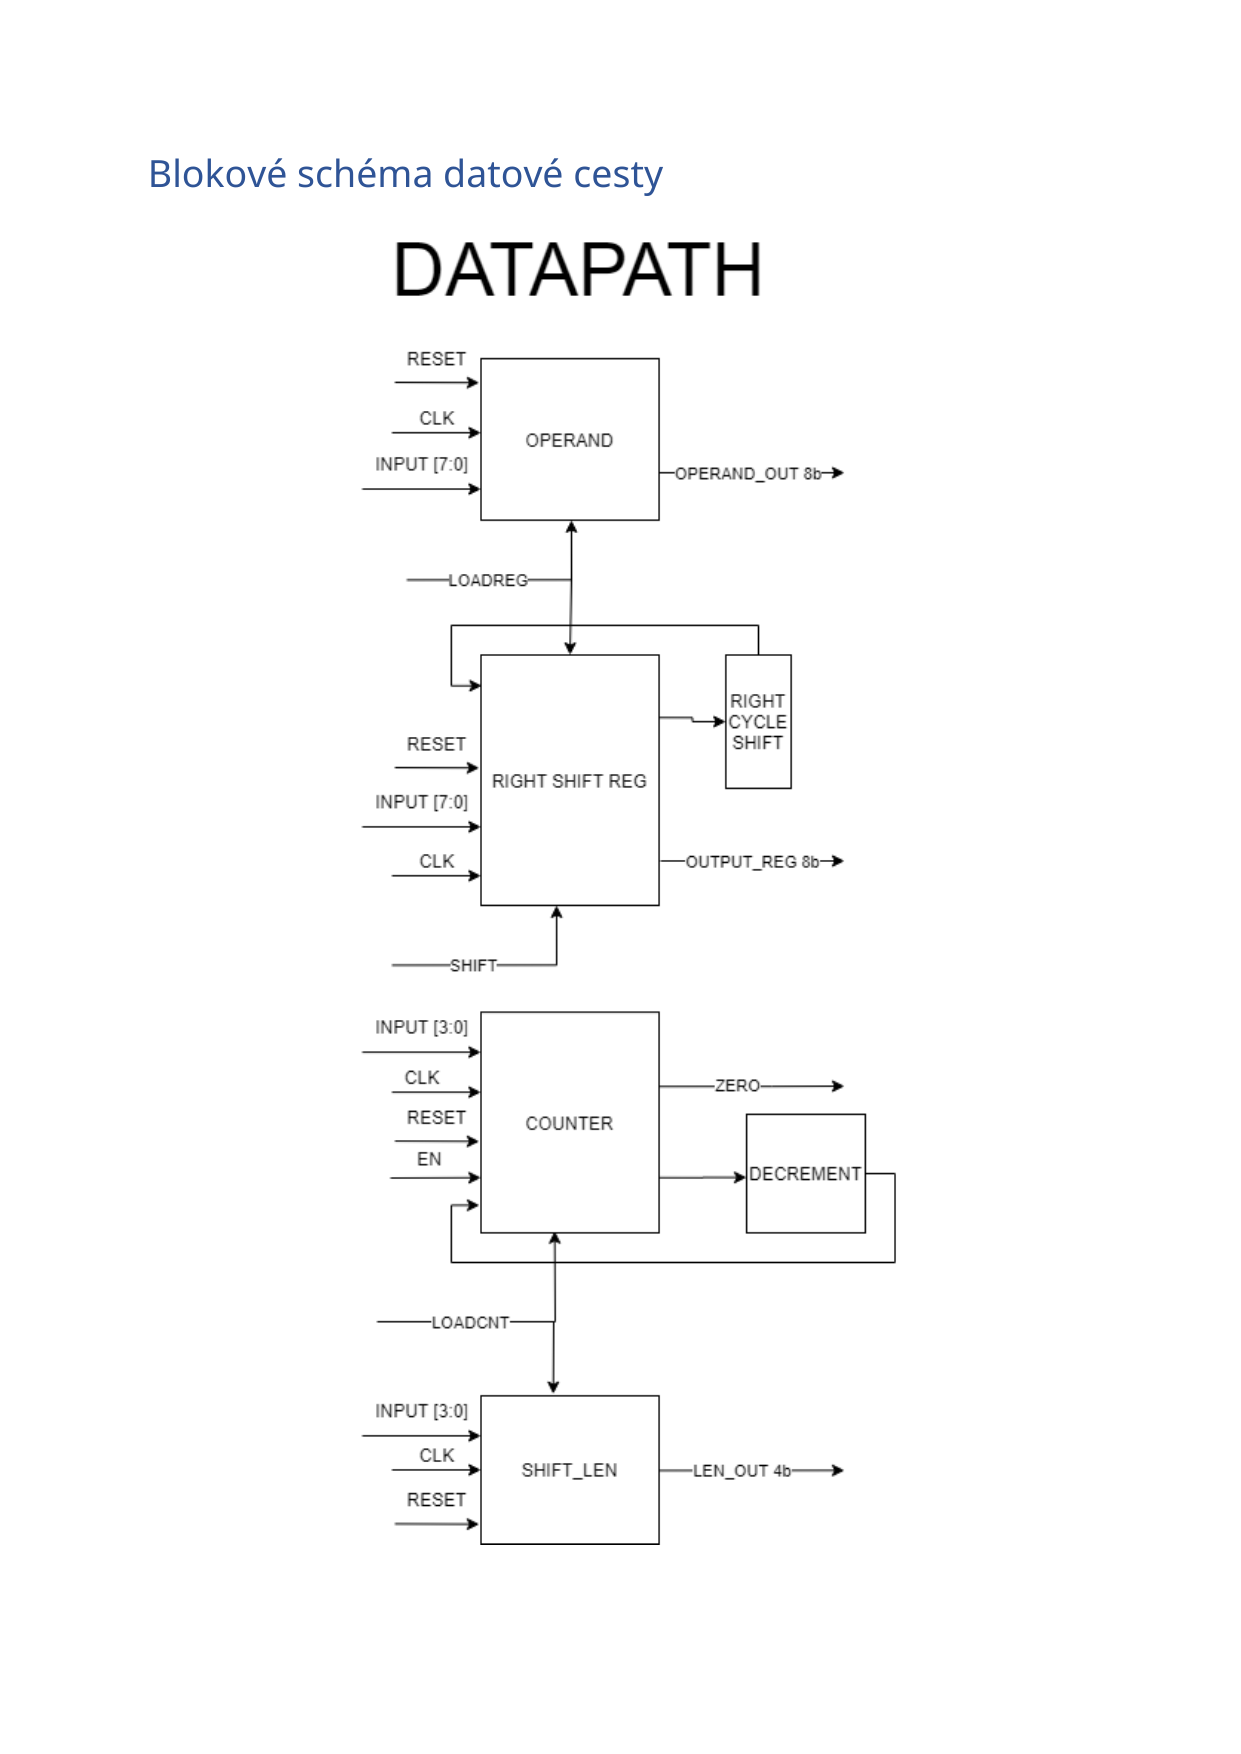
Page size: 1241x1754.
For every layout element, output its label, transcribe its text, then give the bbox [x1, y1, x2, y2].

picture [112, 213, 1129, 1545]
subtitle Blokové schéma datové cesty [148, 148, 1093, 199]
